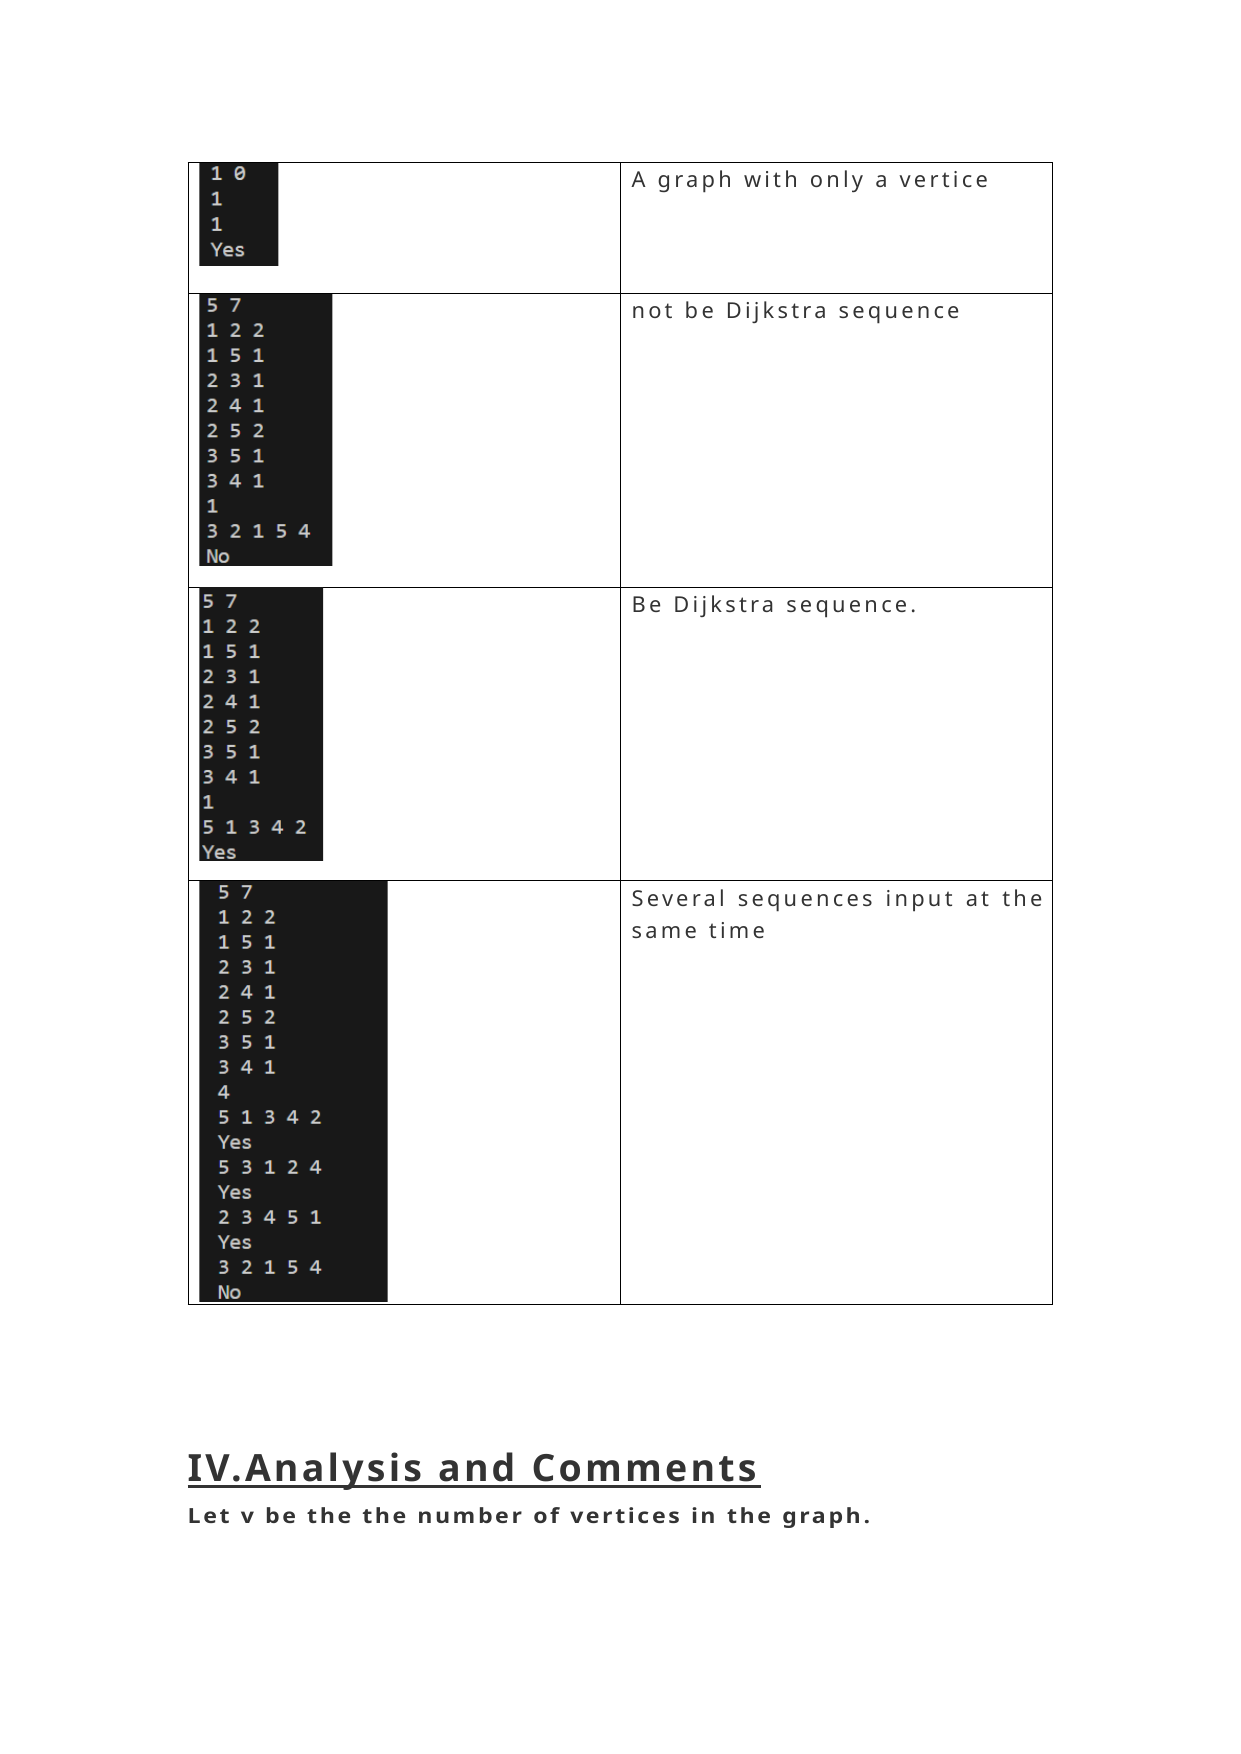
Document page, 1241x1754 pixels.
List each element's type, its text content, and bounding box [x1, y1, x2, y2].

picture [199, 163, 279, 266]
picture [199, 881, 388, 1302]
table_cell [189, 881, 620, 1304]
table_cell Be Dijkstra sequence. [621, 588, 1052, 880]
text Let v be the the number of vertices in the graph. [187, 1500, 1055, 1532]
table_cell [189, 163, 620, 293]
table_cell [189, 588, 620, 880]
picture [199, 587, 324, 861]
text IV.Analysis and Comments [187, 1435, 1055, 1500]
picture [199, 294, 333, 566]
table_cell not be Dijkstra sequence [621, 294, 1052, 587]
table_cell [189, 294, 620, 587]
table_cell Several sequences input at the same time [621, 881, 1052, 1304]
table_cell A graph with only a vertice [621, 163, 1052, 293]
